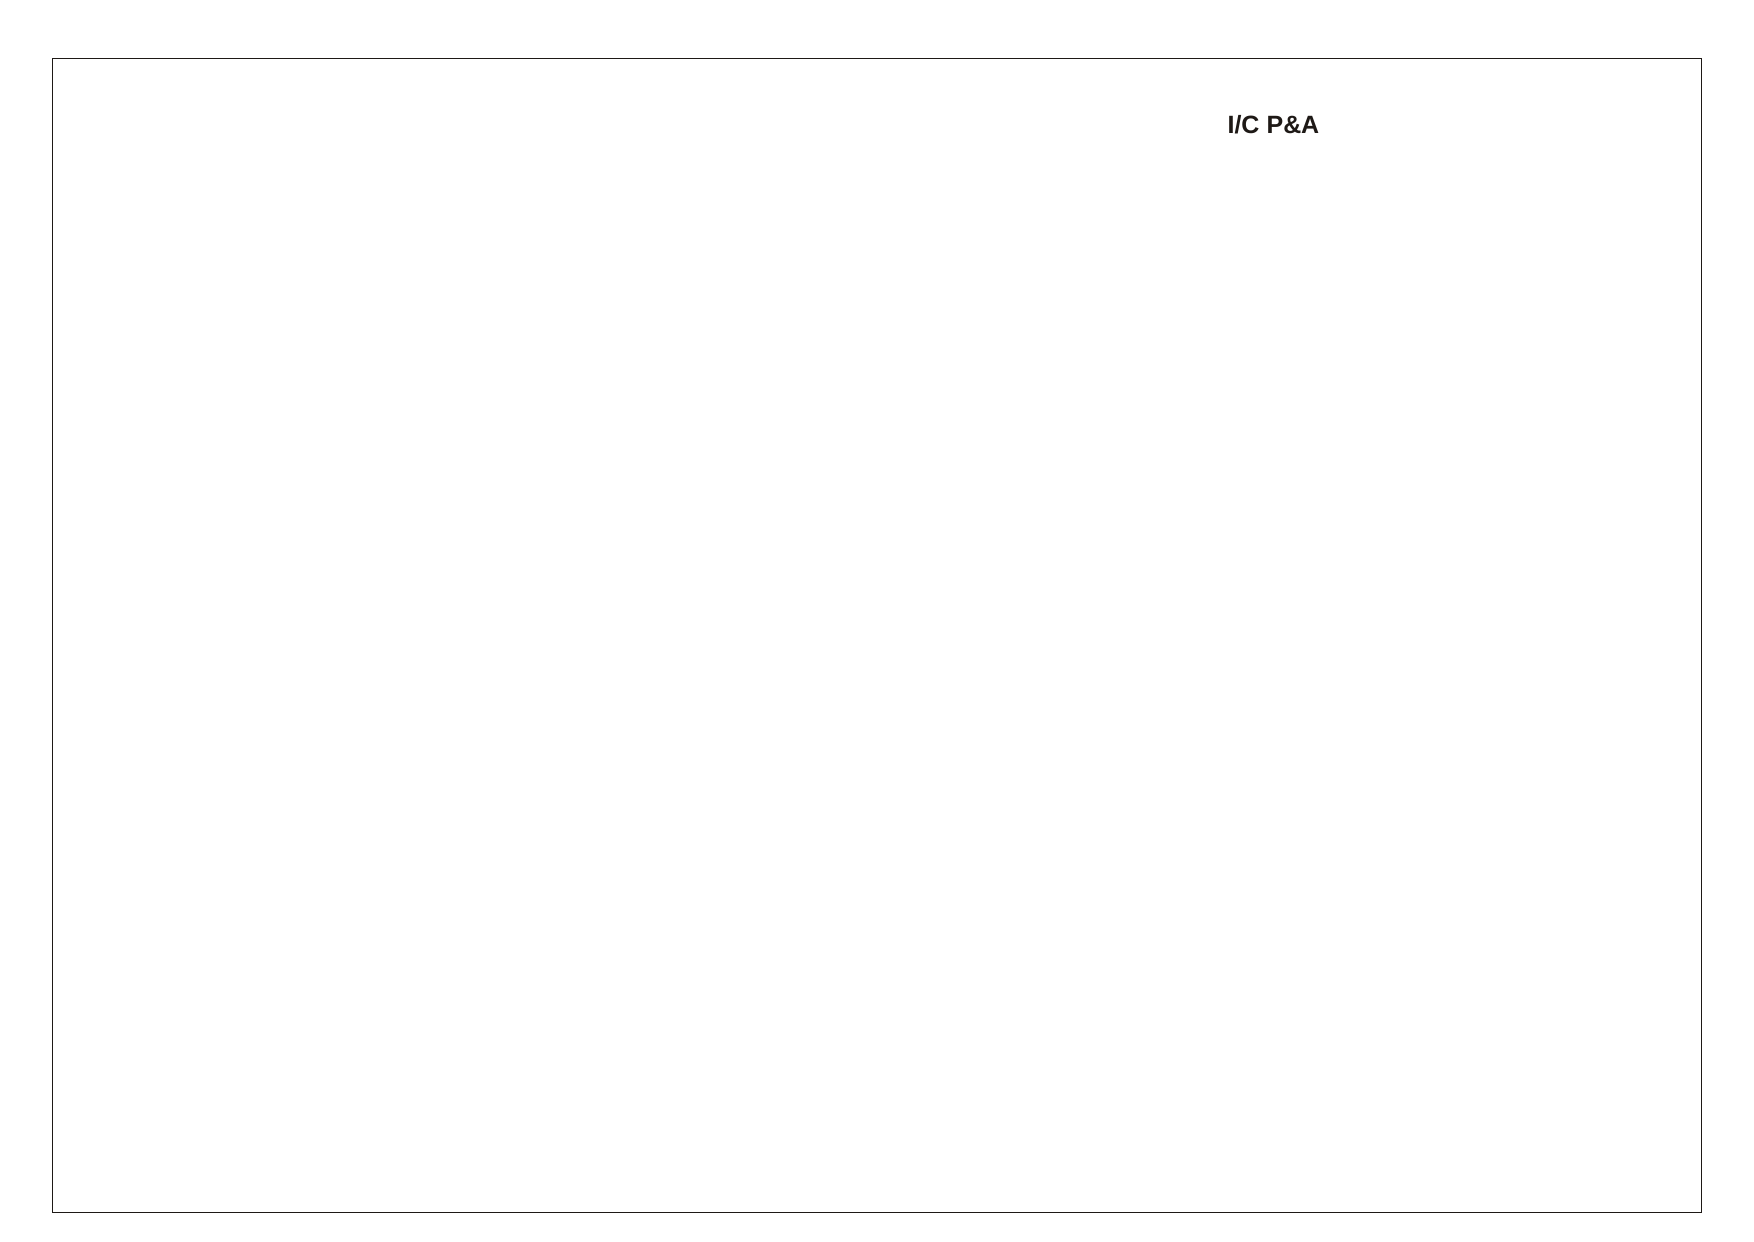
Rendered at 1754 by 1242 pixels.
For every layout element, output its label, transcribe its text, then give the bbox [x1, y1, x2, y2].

text I/C P&A [1111, 117, 1436, 137]
